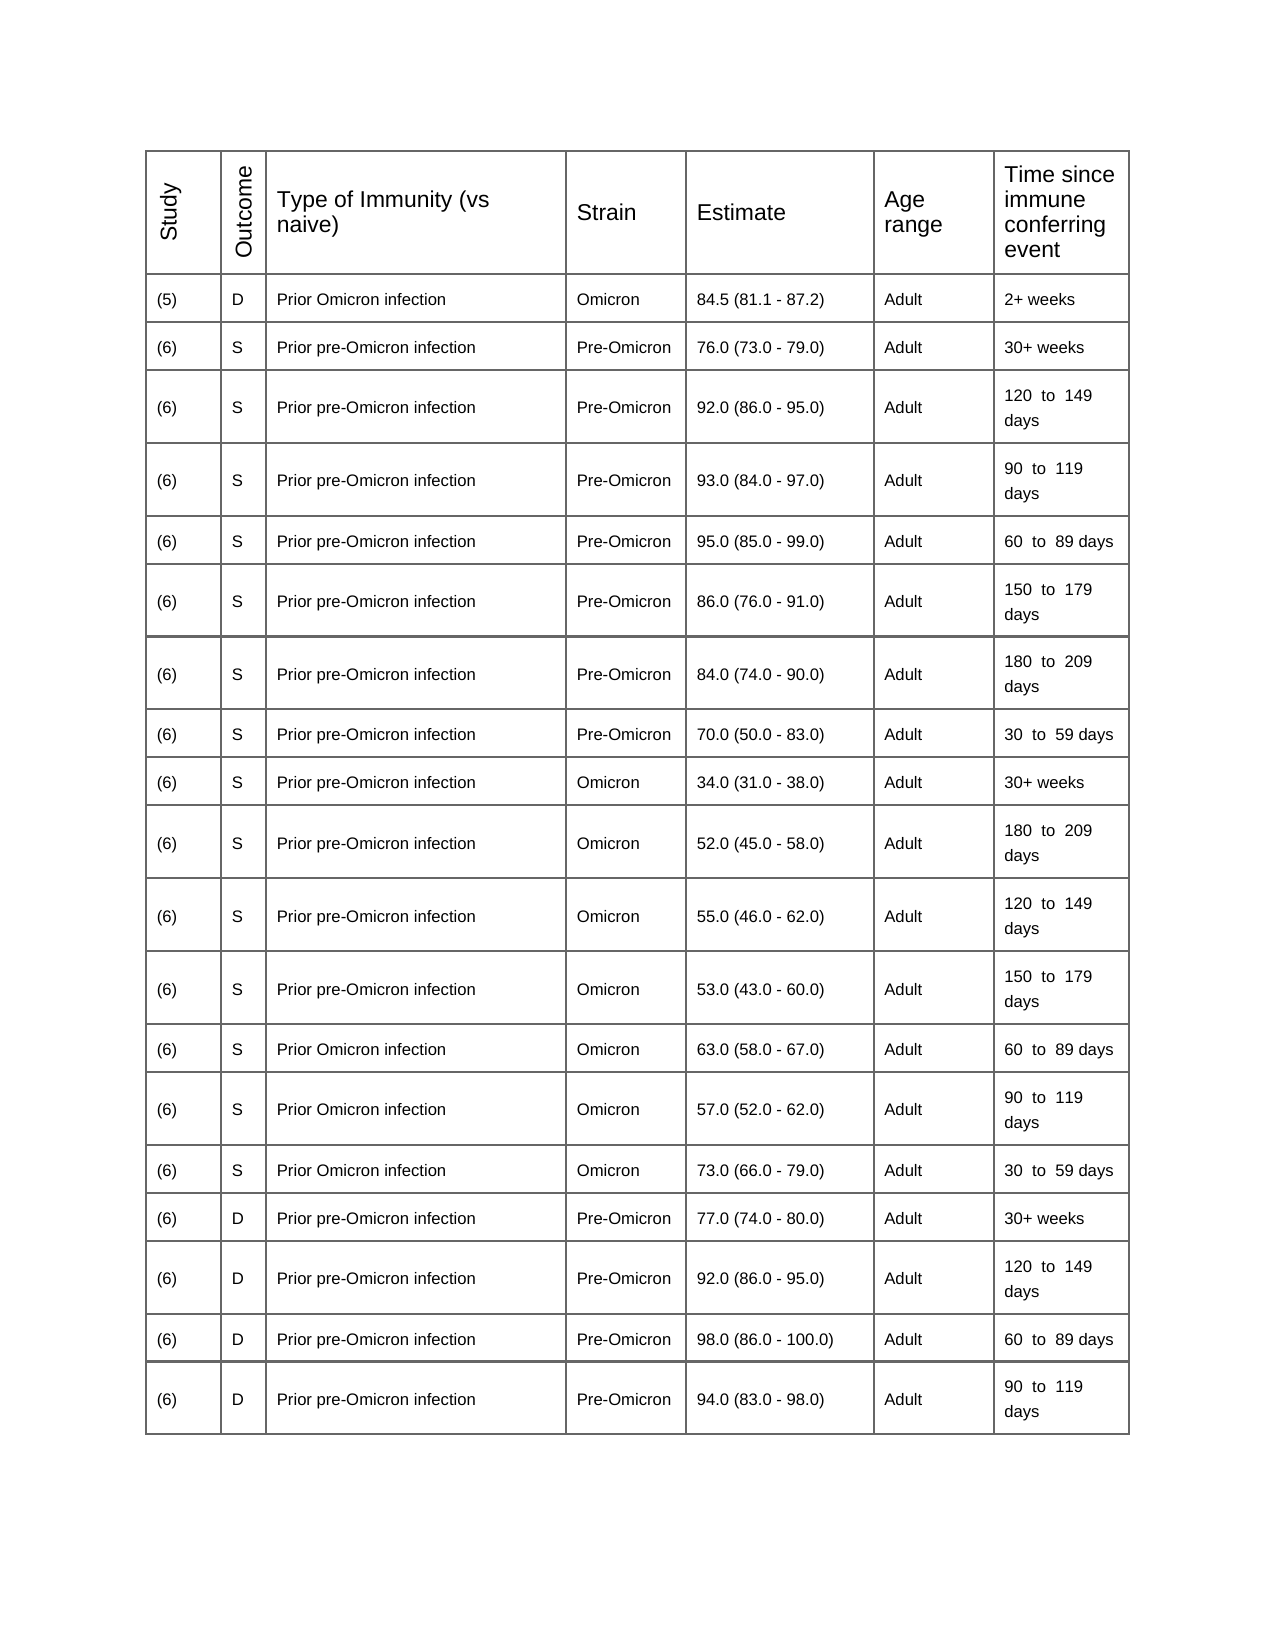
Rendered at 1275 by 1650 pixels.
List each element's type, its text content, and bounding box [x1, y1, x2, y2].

table_cell S [222, 1025, 265, 1071]
table_cell (6) [147, 710, 220, 756]
table_cell S [222, 565, 265, 635]
table_cell 120 to 149 days [995, 1242, 1128, 1312]
table_header Study [147, 152, 220, 273]
table_cell (6) [147, 1146, 220, 1192]
table_cell 77.0 (74.0 - 80.0) [687, 1194, 873, 1239]
table_cell S [222, 710, 265, 756]
table_cell 34.0 (31.0 - 38.0) [687, 758, 873, 804]
table_cell Omicron [567, 1025, 685, 1071]
table_cell 30 to 59 days [995, 1146, 1128, 1192]
table_cell Adult [875, 517, 993, 562]
table_cell Prior pre-Omicron infection [267, 879, 565, 950]
table_cell 84.5 (81.1 - 87.2) [687, 275, 873, 321]
table_cell Prior pre-Omicron infection [267, 758, 565, 804]
table_cell Adult [875, 638, 993, 708]
table_cell 84.0 (74.0 - 90.0) [687, 638, 873, 708]
table_cell Adult [875, 806, 993, 877]
table_cell S [222, 879, 265, 950]
table_cell 55.0 (46.0 - 62.0) [687, 879, 873, 950]
table_cell Adult [875, 371, 993, 442]
table_cell Pre-Omicron [567, 1363, 685, 1433]
table_cell 60 to 89 days [995, 1315, 1128, 1360]
table_cell Prior pre-Omicron infection [267, 638, 565, 708]
table_cell 30 to 59 days [995, 710, 1128, 756]
table_cell S [222, 444, 265, 514]
table_cell Prior pre-Omicron infection [267, 517, 565, 562]
table_cell 60 to 89 days [995, 1025, 1128, 1071]
table_cell Prior pre-Omicron infection [267, 323, 565, 369]
table_cell Omicron [567, 275, 685, 321]
table_cell (6) [147, 1363, 220, 1433]
table_cell 92.0 (86.0 - 95.0) [687, 371, 873, 442]
table_cell (6) [147, 565, 220, 635]
table_cell S [222, 371, 265, 442]
table_cell D [222, 1363, 265, 1433]
table_cell Adult [875, 323, 993, 369]
table_cell Omicron [567, 758, 685, 804]
table_cell Adult [875, 444, 993, 514]
table_cell 180 to 209 days [995, 806, 1128, 877]
table_cell 90 to 119 days [995, 444, 1128, 514]
table_header Estimate [687, 152, 873, 273]
table_cell Prior pre-Omicron infection [267, 806, 565, 877]
table_cell 98.0 (86.0 - 100.0) [687, 1315, 873, 1360]
table_cell 30+ weeks [995, 758, 1128, 804]
table_cell Prior pre-Omicron infection [267, 1242, 565, 1312]
table_cell Omicron [567, 1146, 685, 1192]
table_cell Prior pre-Omicron infection [267, 1363, 565, 1433]
table_cell Prior Omicron infection [267, 275, 565, 321]
table_cell Pre-Omicron [567, 638, 685, 708]
table_cell (6) [147, 1073, 220, 1144]
table_cell D [222, 1242, 265, 1312]
table_cell S [222, 1146, 265, 1192]
table_cell (6) [147, 1025, 220, 1071]
table_cell 86.0 (76.0 - 91.0) [687, 565, 873, 635]
table_cell (6) [147, 1315, 220, 1360]
table_cell 73.0 (66.0 - 79.0) [687, 1146, 873, 1192]
table_cell D [222, 275, 265, 321]
table_cell 30+ weeks [995, 323, 1128, 369]
table_cell Pre-Omicron [567, 517, 685, 562]
table_cell Prior pre-Omicron infection [267, 1194, 565, 1239]
table_cell Pre-Omicron [567, 371, 685, 442]
table_cell (6) [147, 879, 220, 950]
table_cell Pre-Omicron [567, 565, 685, 635]
table_cell S [222, 517, 265, 562]
table_cell Prior Omicron infection [267, 1073, 565, 1144]
table_cell Pre-Omicron [567, 1315, 685, 1360]
table_cell S [222, 806, 265, 877]
table_cell Pre-Omicron [567, 444, 685, 514]
table_cell Adult [875, 758, 993, 804]
table_header Type of Immunity (vs naive) [267, 152, 565, 273]
table_cell Prior pre-Omicron infection [267, 1315, 565, 1360]
table_cell Adult [875, 952, 993, 1023]
table_cell Adult [875, 1194, 993, 1239]
table_cell (6) [147, 952, 220, 1023]
table_cell Adult [875, 1146, 993, 1192]
table_cell Adult [875, 1242, 993, 1312]
table_cell 60 to 89 days [995, 517, 1128, 562]
table_cell D [222, 1194, 265, 1239]
table_cell Omicron [567, 806, 685, 877]
table_cell Pre-Omicron [567, 1194, 685, 1239]
table_cell 95.0 (85.0 - 99.0) [687, 517, 873, 562]
table_cell Prior pre-Omicron infection [267, 371, 565, 442]
table_cell 94.0 (83.0 - 98.0) [687, 1363, 873, 1433]
table_cell 150 to 179 days [995, 952, 1128, 1023]
table_cell 90 to 119 days [995, 1073, 1128, 1144]
table_cell 120 to 149 days [995, 879, 1128, 950]
table_cell Omicron [567, 1073, 685, 1144]
table_cell 52.0 (45.0 - 58.0) [687, 806, 873, 877]
table_cell Prior pre-Omicron infection [267, 710, 565, 756]
table_cell S [222, 758, 265, 804]
table_cell 57.0 (52.0 - 62.0) [687, 1073, 873, 1144]
table_cell 53.0 (43.0 - 60.0) [687, 952, 873, 1023]
table_cell Adult [875, 565, 993, 635]
table_cell Adult [875, 1025, 993, 1071]
table_cell S [222, 638, 265, 708]
table_cell (5) [147, 275, 220, 321]
table_cell 76.0 (73.0 - 79.0) [687, 323, 873, 369]
table_header Time since immune conferring event [995, 152, 1128, 273]
table_cell (6) [147, 806, 220, 877]
table_cell Prior pre-Omicron infection [267, 952, 565, 1023]
table_cell (6) [147, 517, 220, 562]
table_cell 90 to 119 days [995, 1363, 1128, 1433]
table_header Age range [875, 152, 993, 273]
table_cell Omicron [567, 952, 685, 1023]
table_cell (6) [147, 371, 220, 442]
table_cell Omicron [567, 879, 685, 950]
table_cell 70.0 (50.0 - 83.0) [687, 710, 873, 756]
table_cell 120 to 149 days [995, 371, 1128, 442]
table_cell Prior Omicron infection [267, 1146, 565, 1192]
table_cell Prior Omicron infection [267, 1025, 565, 1071]
table_header Strain [567, 152, 685, 273]
table_cell 180 to 209 days [995, 638, 1128, 708]
table_cell Pre-Omicron [567, 323, 685, 369]
table_cell 93.0 (84.0 - 97.0) [687, 444, 873, 514]
table_cell 150 to 179 days [995, 565, 1128, 635]
table_cell (6) [147, 758, 220, 804]
table_cell (6) [147, 1194, 220, 1239]
table_cell Adult [875, 879, 993, 950]
table_cell Pre-Omicron [567, 710, 685, 756]
table_cell Pre-Omicron [567, 1242, 685, 1312]
table_cell (6) [147, 323, 220, 369]
table_cell S [222, 952, 265, 1023]
table_cell (6) [147, 444, 220, 514]
table_cell 92.0 (86.0 - 95.0) [687, 1242, 873, 1312]
table_cell Prior pre-Omicron infection [267, 444, 565, 514]
table_cell Adult [875, 1073, 993, 1144]
table_cell (6) [147, 638, 220, 708]
table_cell Adult [875, 1315, 993, 1360]
table_cell (6) [147, 1242, 220, 1312]
table_cell S [222, 1073, 265, 1144]
table_cell S [222, 323, 265, 369]
table_cell Adult [875, 710, 993, 756]
table_cell 30+ weeks [995, 1194, 1128, 1239]
table_cell Prior pre-Omicron infection [267, 565, 565, 635]
table_cell D [222, 1315, 265, 1360]
table_header Outcome [222, 152, 265, 273]
table_cell Adult [875, 1363, 993, 1433]
table_cell 2+ weeks [995, 275, 1128, 321]
table_cell 63.0 (58.0 - 67.0) [687, 1025, 873, 1071]
table_cell Adult [875, 275, 993, 321]
